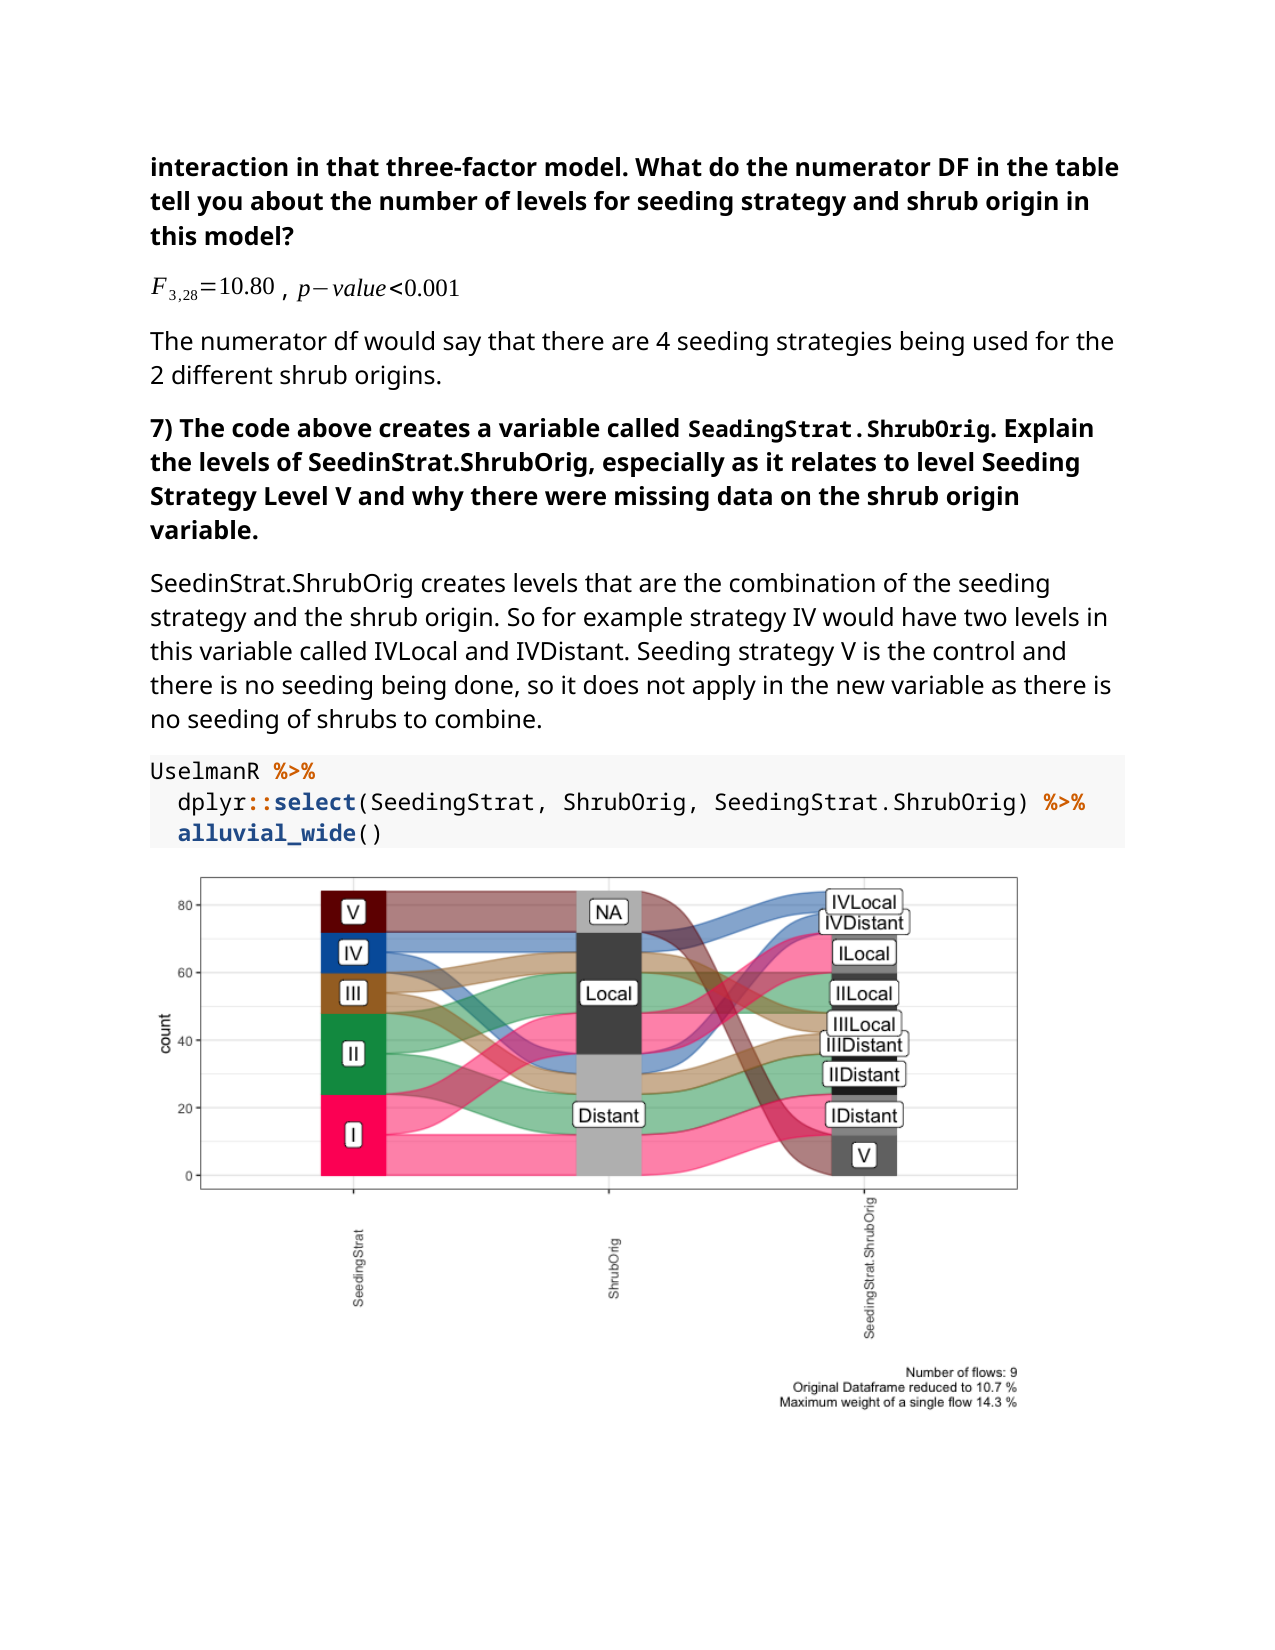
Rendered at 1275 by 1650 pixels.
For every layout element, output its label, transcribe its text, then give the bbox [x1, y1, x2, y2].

text SeedinStrat.ShrubOrig creates levels that are the combination of the seeding strategy and the shrub origin. So for example strategy IV would have two levels in this variable called IVLocal and IVDistant. Seeding strategy V is the control and there is no seeding being done, so it does not apply in the new variable as there is no seeding of shrubs to combine. [150, 566, 1125, 736]
text 7) The code above creates a variable called SeadingStrat.ShrubOrig. Explain the levels of SeedinStrat.ShrubOrig, especially as it relates to level Seeding Strategy Level V and why there were missing data on the shrub origin variable. [150, 411, 1125, 547]
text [150, 150, 1125, 252]
text , [150, 271, 1125, 305]
text UselmanR %>% dplyr::select(SeedingStrat, ShrubOrig, SeedingStrat.ShrubOrig) %>% alluvial_wide() [315, 755, 1125, 848]
picture [150, 869, 1025, 1417]
text The numerator df would say that there are 4 seeding strategies being used for the 2 different shrub origins. [150, 324, 1125, 392]
